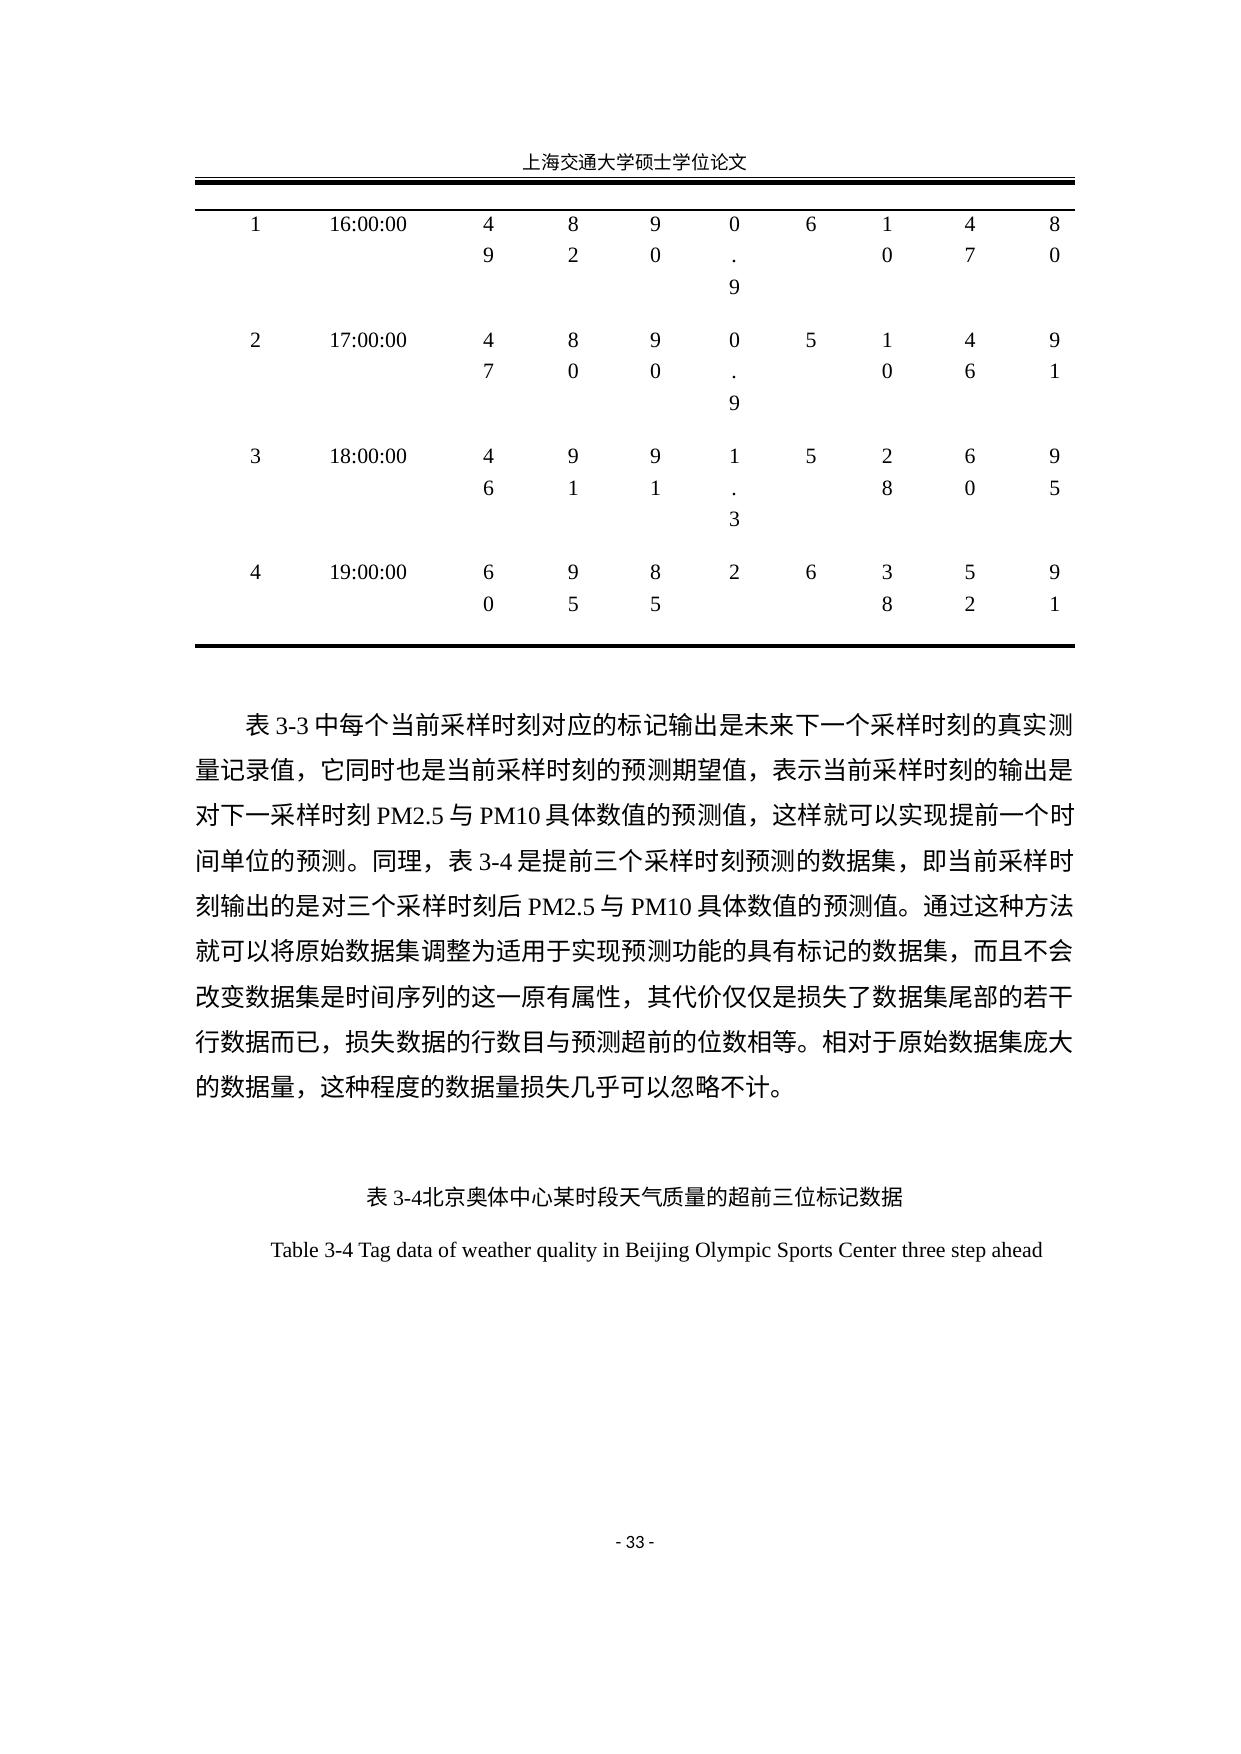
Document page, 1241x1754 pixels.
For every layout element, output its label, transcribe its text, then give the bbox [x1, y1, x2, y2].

table_cell 4 [195, 559, 268, 644]
table_cell 5 [750, 443, 826, 559]
table_cell 0.9 [674, 211, 750, 327]
table_cell 46 [905, 327, 991, 443]
table_cell 38 [826, 559, 905, 644]
table_cell 6 [750, 211, 826, 327]
table_cell 1.3 [674, 443, 750, 559]
table_cell 82 [509, 211, 593, 327]
table_cell 80 [991, 211, 1075, 327]
table_cell 95 [991, 443, 1075, 559]
table_cell 10 [826, 211, 905, 327]
table_cell 91 [991, 327, 1075, 443]
table_cell 10 [826, 327, 905, 443]
table_cell 46 [424, 443, 509, 559]
table_cell 3 [195, 443, 268, 559]
text 表3-3中每个当前采样时刻对应的标记输出是未来下一个采样时刻的真实测量记录值，它同时也是当前采样时刻的预测期望值，表示当前采样时刻的输出是对下一采样时刻PM2.5与PM10具体数值的预测值，这样就可以实现提前一个时间单位的预测。同理，表3-4是提前三个采样时刻预测的数据集，即当前采样时刻输出的是对三个采样时刻后PM2.5与PM10具体数值的预测值。通过这种方法就可以将原始数据集调整为适用于实现预测功能的具有标记的数据集，而且不会改变数据集是时间序列的这一原有属性，其代价仅仅是损失了数据集尾部的若干行数据而已，损失数据的行数目与预测超前的位数相等。相对于原始数据集庞大的数据量，这种程度的数据量损失几乎可以忽略不计。 [195, 705, 1075, 1104]
table_cell 16:00:00 [269, 211, 424, 327]
table_cell 0.9 [674, 327, 750, 443]
table_cell 52 [905, 559, 991, 644]
table_cell 91 [509, 443, 593, 559]
table_cell 47 [424, 327, 509, 443]
table_cell 91 [593, 443, 674, 559]
table_cell 6 [750, 559, 826, 644]
table_cell 19:00:00 [269, 559, 424, 644]
table_cell 2 [674, 559, 750, 644]
table_cell 28 [826, 443, 905, 559]
table_cell 85 [593, 559, 674, 644]
table_cell 5 [750, 327, 826, 443]
table_cell 1 [195, 211, 268, 327]
text 表3-4北京奥体中心某时段天气质量的超前三位标记数据 [195, 1180, 1075, 1211]
table_cell 2 [195, 327, 268, 443]
table_cell 60 [424, 559, 509, 644]
table_cell 91 [991, 559, 1075, 644]
table_cell 49 [424, 211, 509, 327]
table_cell 95 [509, 559, 593, 644]
table_cell 90 [593, 211, 674, 327]
table_cell 90 [593, 327, 674, 443]
table_cell 47 [905, 211, 991, 327]
table_cell 80 [509, 327, 593, 443]
table_cell 17:00:00 [269, 327, 424, 443]
table_cell 18:00:00 [269, 443, 424, 559]
text Table 3-4 Tag data of weather quality in Beijing Olympic Sports Center three step ahead [239, 1237, 1075, 1262]
table_cell 60 [905, 443, 991, 559]
